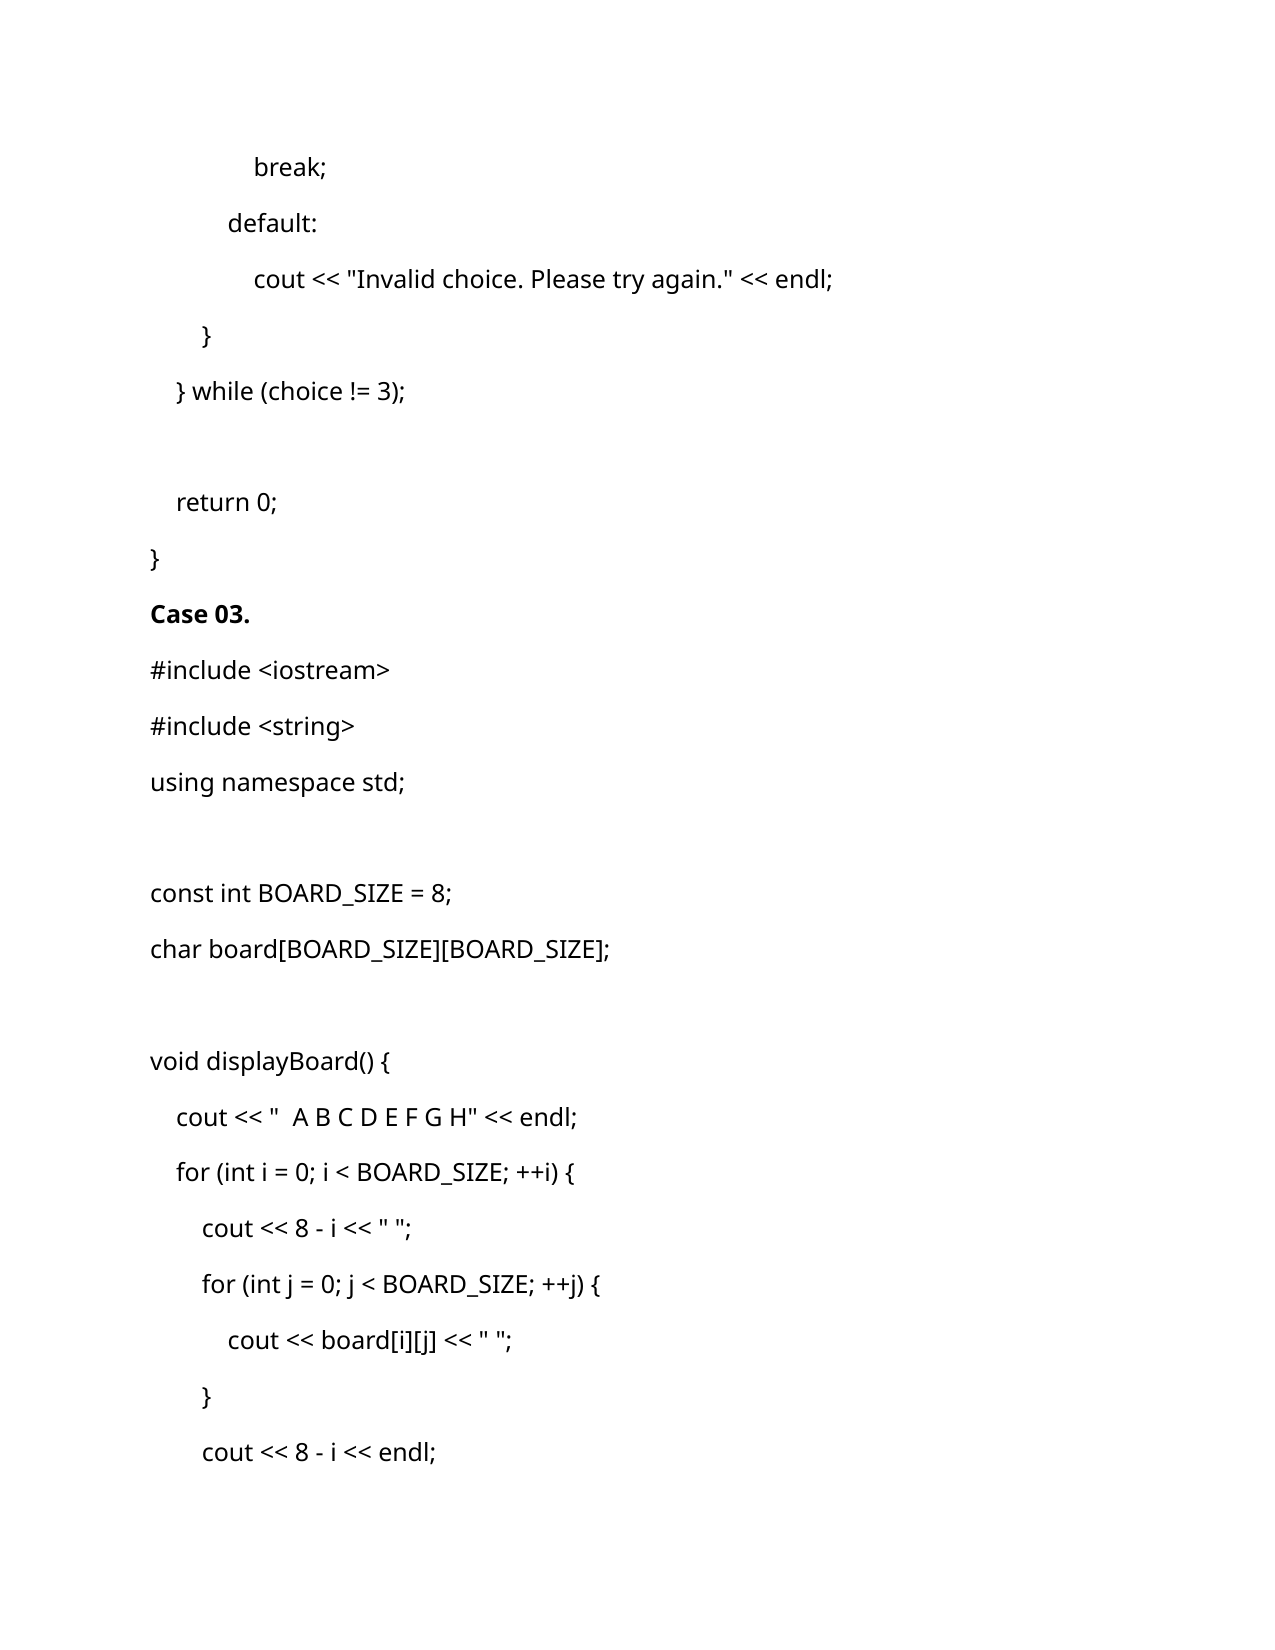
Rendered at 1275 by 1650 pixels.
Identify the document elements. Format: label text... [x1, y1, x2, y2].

text using namespace std; [150, 764, 1125, 798]
text char board[BOARD_SIZE][BOARD_SIZE]; [150, 932, 1125, 966]
text cout << 8 - i << endl; [150, 1434, 1125, 1468]
text cout << 8 - i << " "; [150, 1211, 1125, 1245]
text } [150, 317, 1125, 352]
text return 0; [150, 485, 1125, 519]
text break; [150, 150, 1125, 184]
text #include <string> [150, 708, 1125, 742]
text for (int j = 0; j < BOARD_SIZE; ++j) { [150, 1267, 1125, 1301]
text const int BOARD_SIZE = 8; [150, 876, 1125, 910]
text default: [150, 206, 1125, 240]
text } [150, 541, 1125, 575]
text cout << " A B C D E F G H" << endl; [150, 1099, 1125, 1133]
text Case 03. [150, 597, 1125, 631]
text for (int i = 0; i < BOARD_SIZE; ++i) { [150, 1155, 1125, 1189]
text } while (choice != 3); [150, 373, 1125, 407]
text cout << "Invalid choice. Please try again." << endl; [150, 262, 1125, 296]
text void displayBoard() { [150, 1043, 1125, 1077]
text #include <iostream> [150, 652, 1125, 687]
text } [150, 1378, 1125, 1412]
text cout << board[i][j] << " "; [150, 1322, 1125, 1357]
